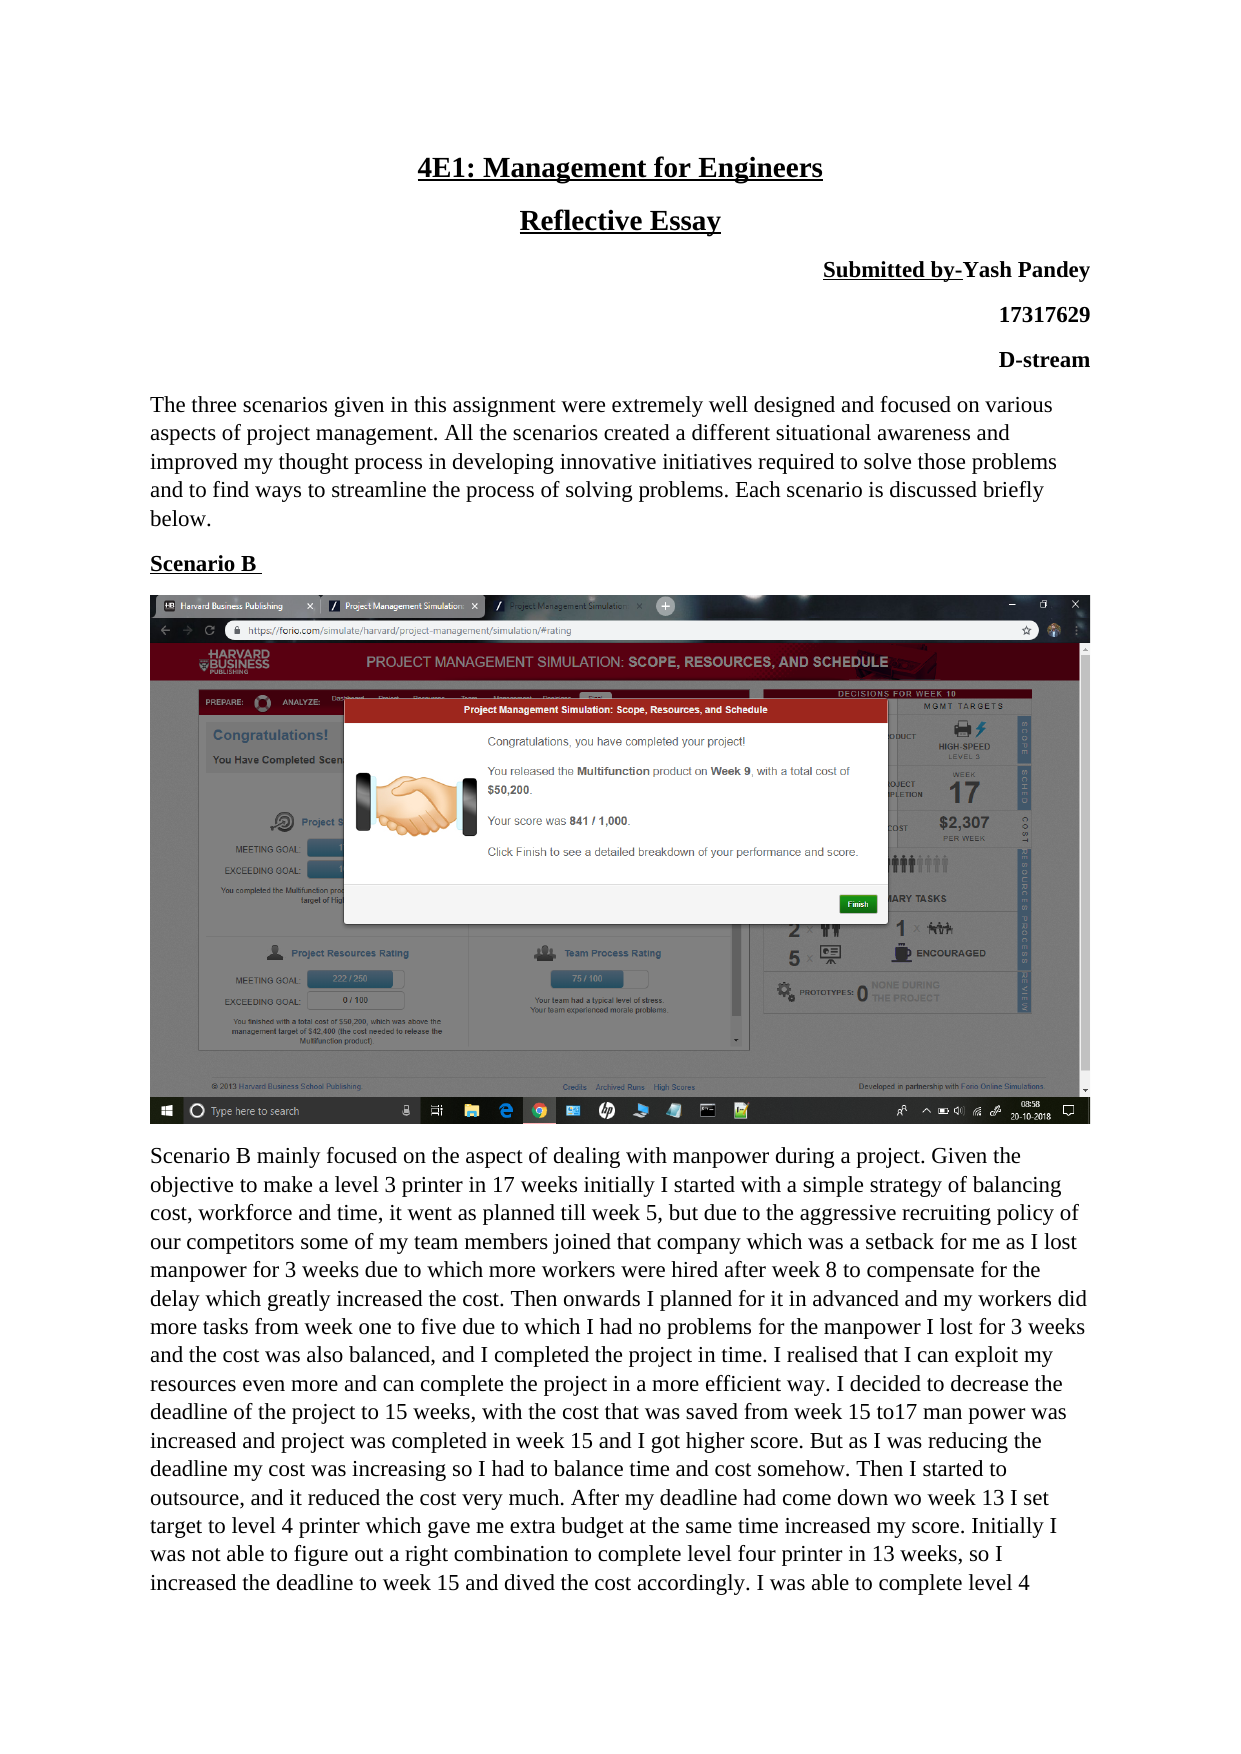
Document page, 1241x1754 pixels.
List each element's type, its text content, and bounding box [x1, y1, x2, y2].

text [150, 1142, 1090, 1595]
text 4E1: Management for Engineers [150, 150, 1090, 183]
text D-stream [150, 346, 1090, 372]
text 17317629 [150, 301, 1090, 327]
picture [150, 595, 1091, 1124]
text Scenario B [150, 550, 1090, 576]
text Reflective Essay [150, 203, 1090, 236]
text Submitted by-Yash Pandey [150, 256, 1090, 282]
text The three scenarios given in this assignment were extremely well designed and focused on various aspects of project management. All the scenarios created a different situational awareness and improved my thought process in developing innovative initiatives required to solve those problems and to find ways to streamline the process of solving problems. Each scenario is discussed briefly below. [150, 391, 1090, 531]
